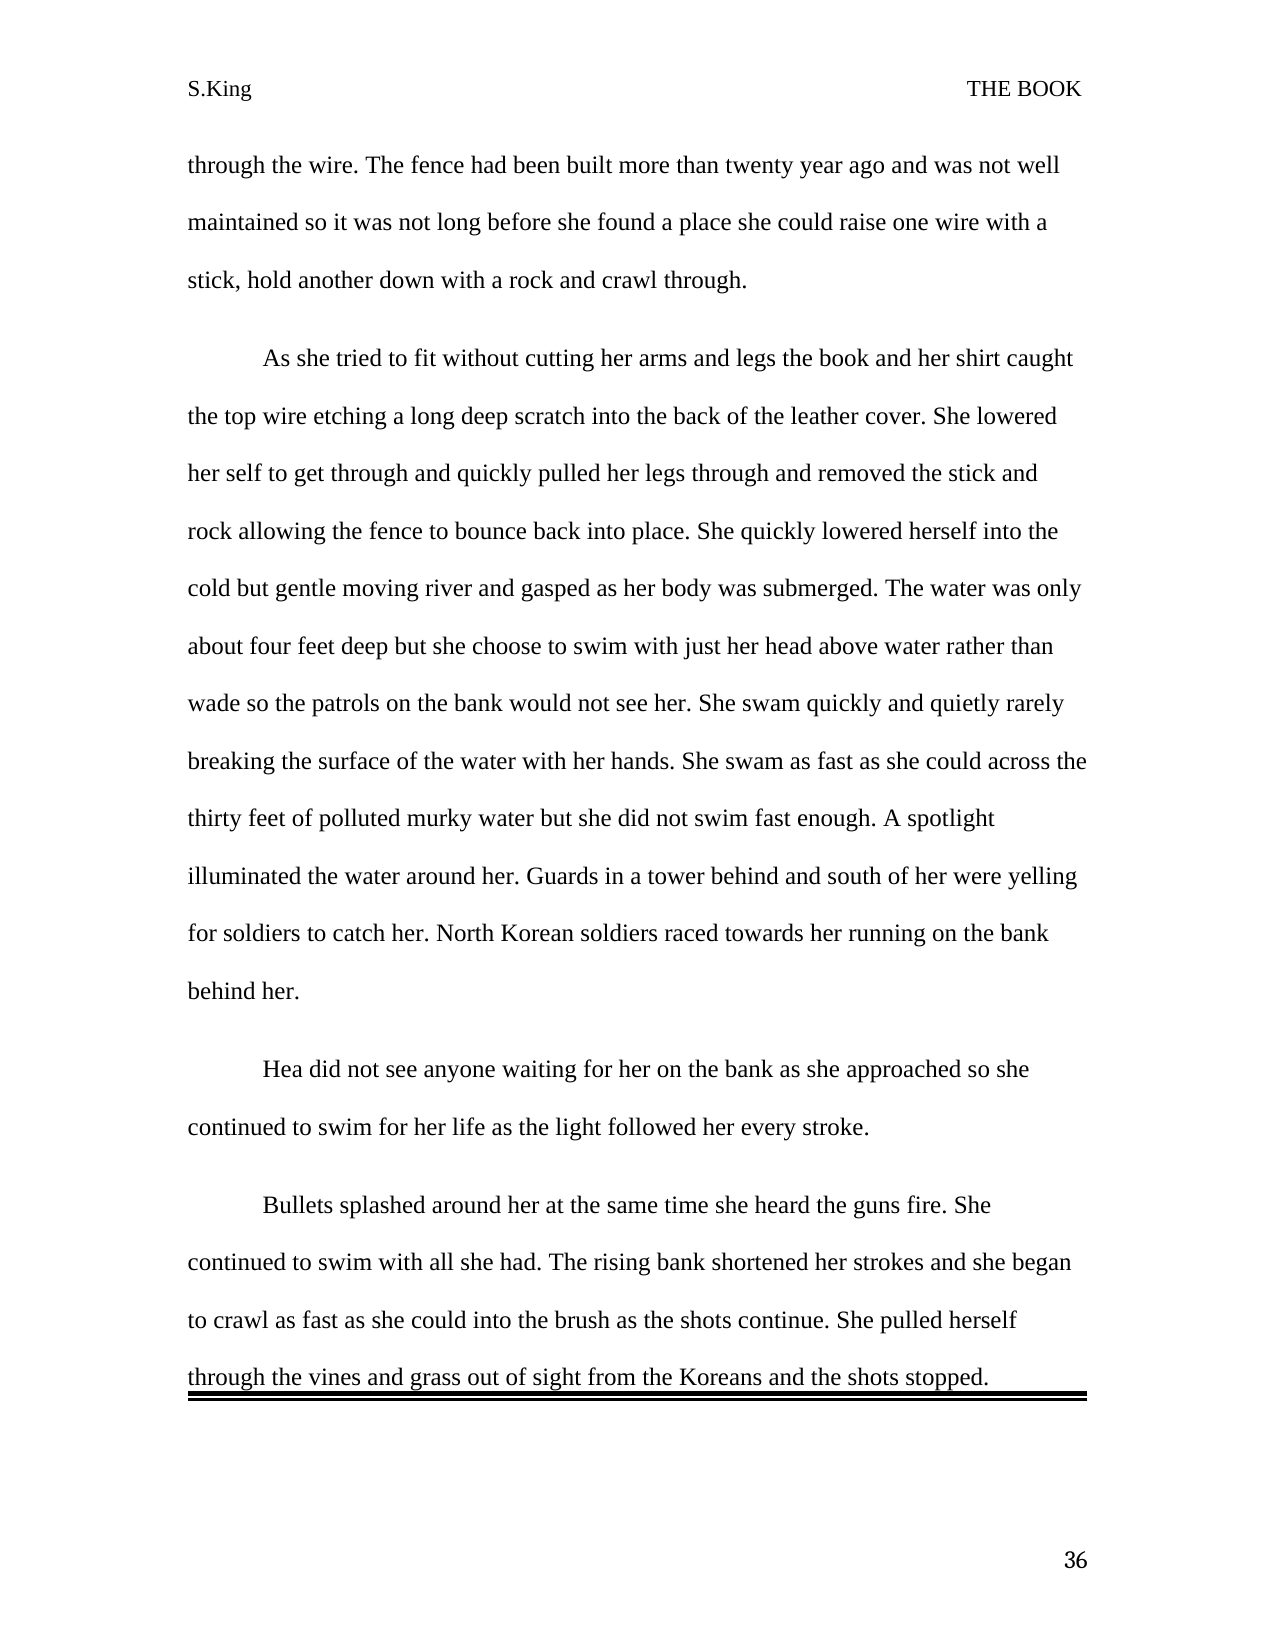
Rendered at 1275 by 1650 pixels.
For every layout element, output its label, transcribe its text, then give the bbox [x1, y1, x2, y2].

text Bullets splashed around her at the same time she heard the guns fire. She continued to swim with all she had. The rising bank shortened her strokes and she began to crawl as fast as she could into the brush as the shots continue. She pulled herself through the vines and grass out of sight from the Koreans and the shots stopped. [187, 1190, 1087, 1401]
text Hea did not see anyone waiting for her on the bank as she approached so she continued to swim for her life as the light followed her every stroke. [187, 1054, 1087, 1140]
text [187, 150, 1087, 294]
text As she tried to fit without cutting her arms and legs the book and her shirt caught the top wire etching a long deep scratch into the back of the leather cover. She lowered her self to get through and quickly pulled her legs through and removed the stick and rock allowing the fence to bounce back into place. She quickly lowered herself into the cold but gentle moving river and gasped as her body was submerged. The water was only about four feet deep but she choose to swim with just her head above water rather than wade so the patrols on the bank would not see her. She swam quickly and quietly rarely breaking the surface of the water with her hands. She swam as fast as she could across the thirty feet of polluted murky water but she did not swim fast enough. A spotlight illuminated the water around her. Guards in a tower behind and south of her were yelling for soldiers to catch her. North Korean soldiers raced towards her running on the bank behind her. [187, 343, 1087, 1004]
